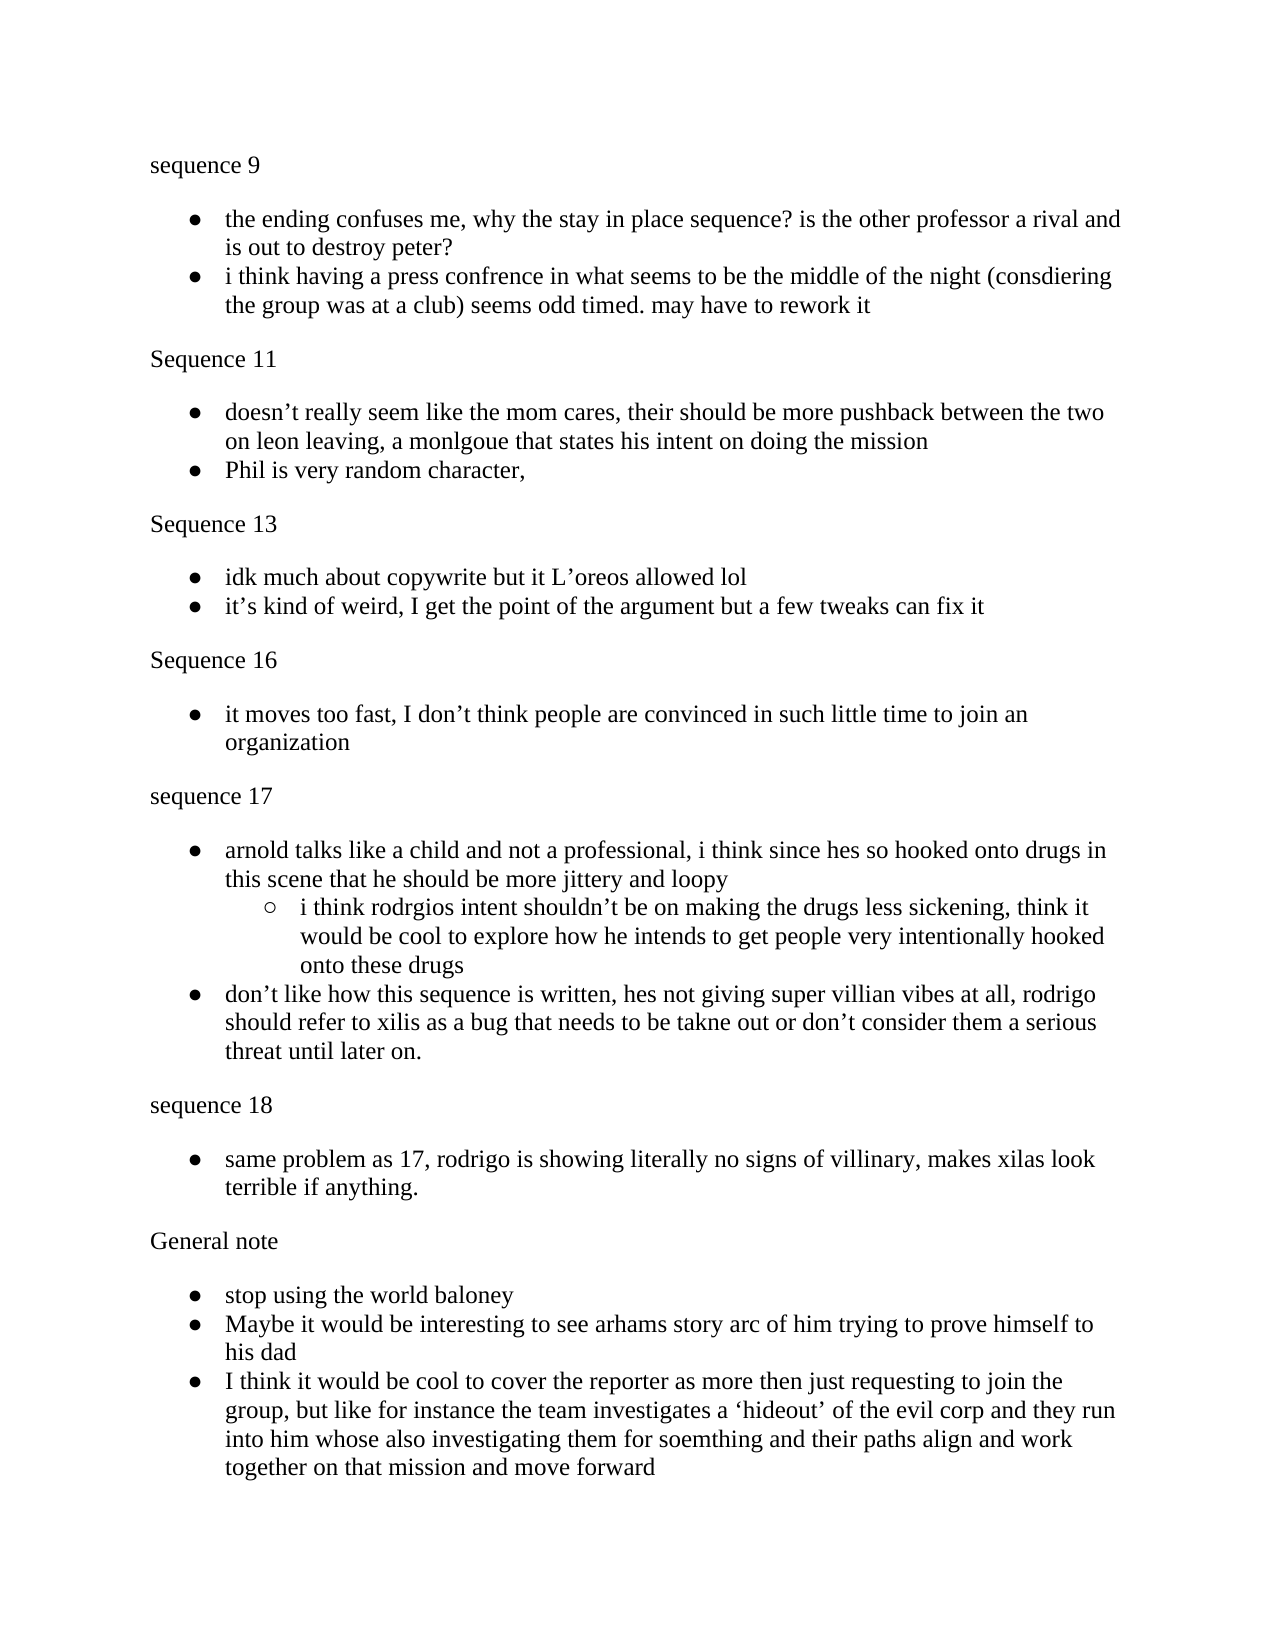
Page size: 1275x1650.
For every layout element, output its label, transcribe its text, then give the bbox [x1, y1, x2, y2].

list it’s kind of weird, I get the point of the argument but a few tweaks can fix it [187, 591, 1125, 620]
list i think having a press confrence in what seems to be the middle of the night (consdiering the group was at a club) seems odd timed. may have to rework it [187, 261, 1125, 319]
text sequence 9 [150, 150, 1125, 179]
list don’t like how this sequence is written, hes not giving super villian vibes at all, rodrigo should refer to xilis as a bug that needs to be takne out or don’t consider them a serious threat until later on. [187, 979, 1125, 1065]
list Maybe it would be interesting to see arhams story arc of him trying to prove himself to his dad [187, 1309, 1125, 1366]
list idk much about copywrite but it L’oreos allowed lol [187, 562, 1125, 591]
list i think rodrgios intent shouldn’t be on making the drugs less sickening, think it would be cool to explore how he intends to get people very intentionally hooked onto these drugs [262, 892, 1125, 979]
list the ending confuses me, why the stay in place sequence? is the other professor a rival and is out to destroy peter? [187, 204, 1125, 261]
text Sequence 16 [150, 645, 1125, 674]
list I think it would be cool to cover the reporter as more then just requesting to join the group, but like for instance the team investigates a ‘hideout’ of the evil corp and they run into him whose also investigating them for soemthing and their paths align and work together on that mission and move forward [187, 1366, 1125, 1481]
text Sequence 11 [150, 344, 1125, 372]
list arnold talks like a child and not a professional, i think since hes so hooked onto drugs in this scene that he should be more jittery and loopy [187, 835, 1125, 892]
text sequence 18 [150, 1090, 1125, 1119]
text Sequence 13 [150, 509, 1125, 537]
list Phil is very random character, [187, 455, 1125, 484]
text sequence 17 [150, 781, 1125, 810]
list same problem as 17, rodrigo is showing literally no signs of villinary, makes xilas look terrible if anything. [187, 1144, 1125, 1201]
list stop using the world baloney [187, 1280, 1125, 1309]
text General note [150, 1226, 1125, 1255]
list doesn’t really seem like the mom cares, their should be more pushback between the two on leon leaving, a monlgoue that states his intent on doing the mission [187, 397, 1125, 455]
list it moves too fast, I don’t think people are convinced in such little time to join an organization [187, 699, 1125, 756]
